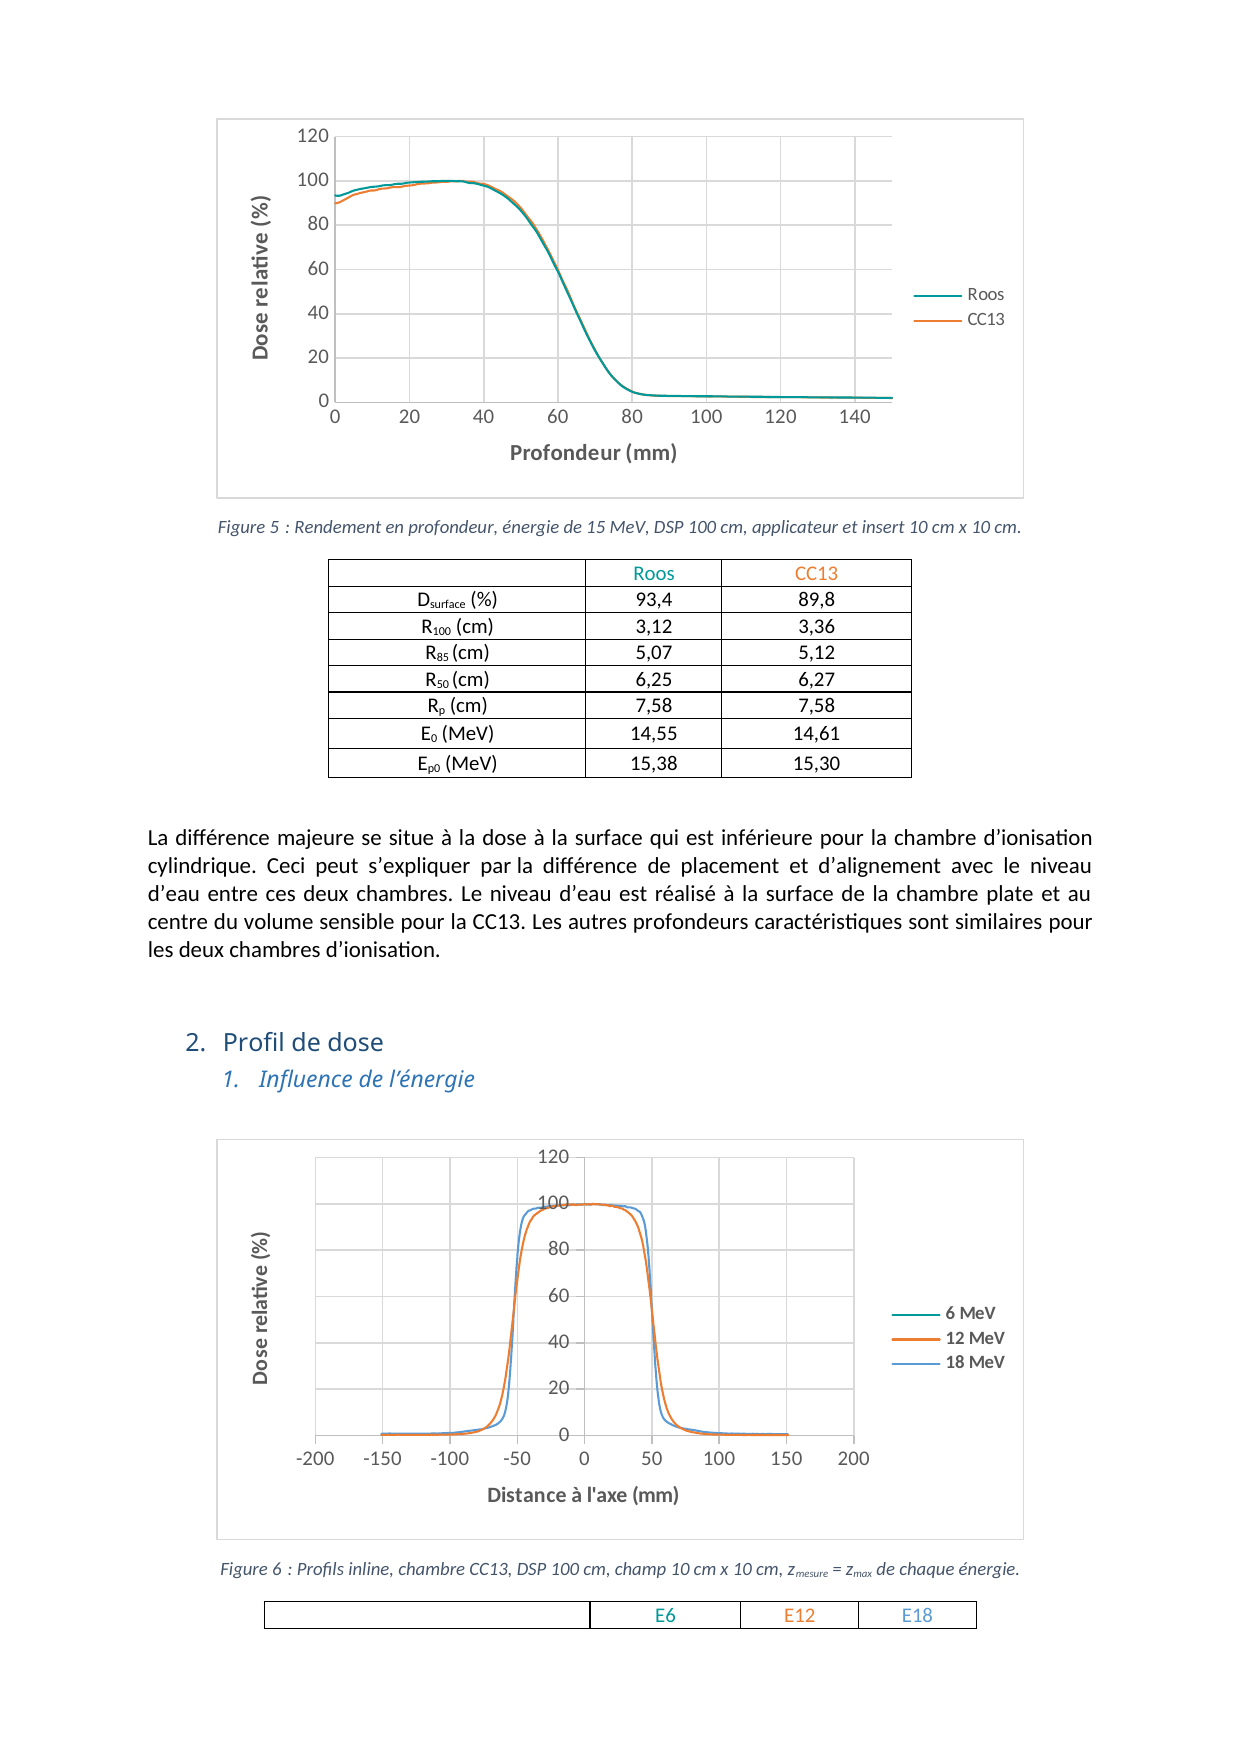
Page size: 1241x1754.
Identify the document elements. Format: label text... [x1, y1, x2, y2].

table_cell 6,27 [722, 666, 911, 691]
table_cell 15,38 [586, 749, 721, 777]
text La différence majeure se situe à la dose à la surface qui est inférieure pour la chambre d’ionisation cylindrique. Ceci peut s’expliquer par la différence de placement et d’alignement avec le niveau d’eau entre ces deux chambres. Le niveau d’eau est réalisé à la surface de la chambre plate et au centre du volume sensible pour la CC13. Les autres profondeurs caractéristiques sont similaires pour les deux chambres d’ionisation. [148, 823, 1092, 963]
table_header E18 [859, 1602, 976, 1627]
table_cell 3,12 [586, 613, 721, 638]
table_header [265, 1602, 589, 1627]
table_cell 93,4 [586, 587, 721, 612]
table_header E12 [741, 1602, 858, 1627]
table_cell E0 (MeV) [329, 719, 585, 748]
subtitle Influence de l’énergie [221, 1063, 1092, 1094]
subtitle Profil de dose [185, 1024, 1092, 1058]
table_cell Ep0 (MeV) [329, 749, 585, 777]
table_cell R50 (cm) [329, 666, 585, 691]
table_header CC13 [722, 560, 911, 586]
table_cell Rp (cm) [329, 693, 585, 718]
table_header Roos [586, 560, 721, 586]
table_cell R85 (cm) [329, 640, 585, 665]
table_cell 3,36 [722, 613, 911, 638]
table_cell 14,55 [586, 719, 721, 748]
table_cell 7,58 [586, 693, 721, 718]
table_header E6 [591, 1602, 740, 1627]
table_cell Dsurface (%) [329, 587, 585, 612]
table_cell 5,12 [722, 640, 911, 665]
table_cell 6,25 [586, 666, 721, 691]
table_cell 5,07 [586, 640, 721, 665]
table_header [329, 560, 585, 586]
table_cell 14,61 [722, 719, 911, 748]
table_cell 15,30 [722, 749, 911, 777]
table_cell 7,58 [722, 693, 911, 718]
table_cell 89,8 [722, 587, 911, 612]
table_cell R100 (cm) [329, 613, 585, 638]
